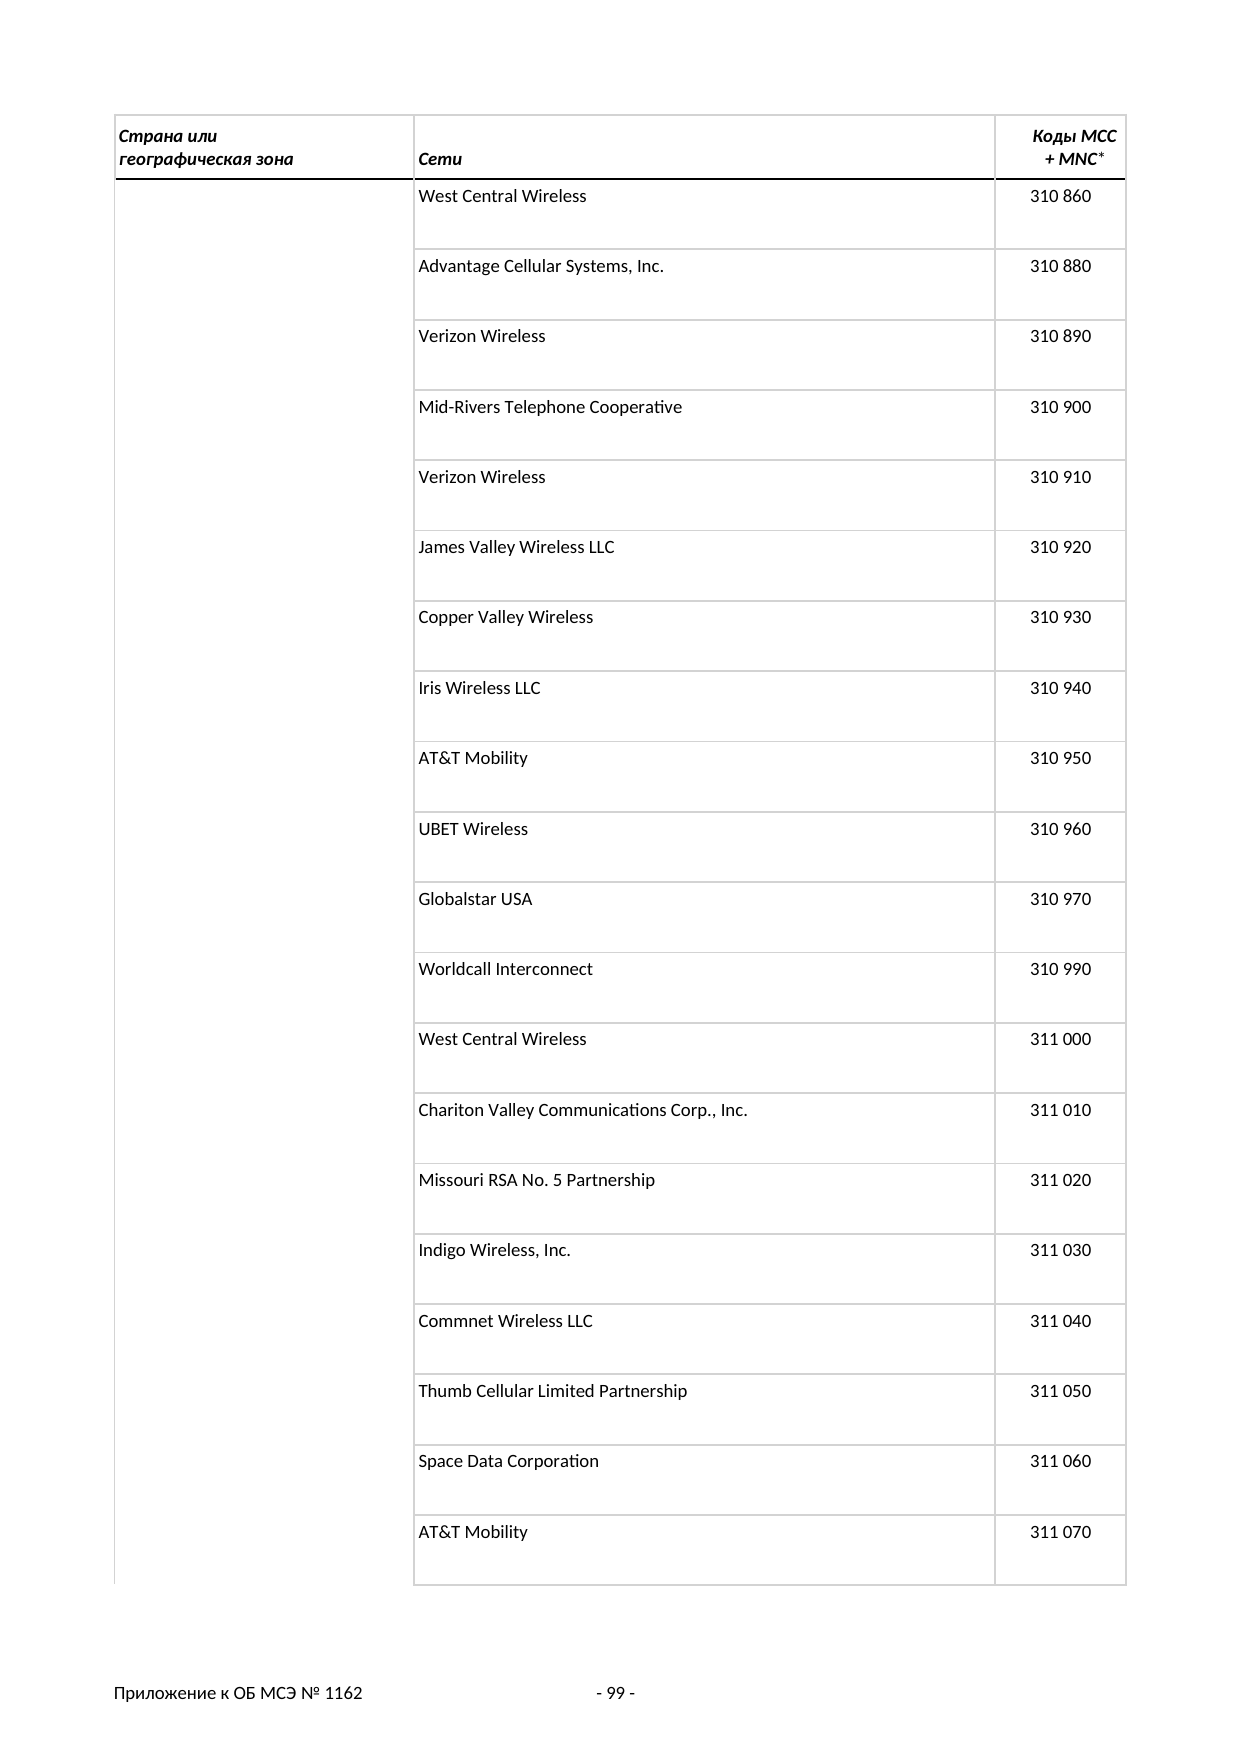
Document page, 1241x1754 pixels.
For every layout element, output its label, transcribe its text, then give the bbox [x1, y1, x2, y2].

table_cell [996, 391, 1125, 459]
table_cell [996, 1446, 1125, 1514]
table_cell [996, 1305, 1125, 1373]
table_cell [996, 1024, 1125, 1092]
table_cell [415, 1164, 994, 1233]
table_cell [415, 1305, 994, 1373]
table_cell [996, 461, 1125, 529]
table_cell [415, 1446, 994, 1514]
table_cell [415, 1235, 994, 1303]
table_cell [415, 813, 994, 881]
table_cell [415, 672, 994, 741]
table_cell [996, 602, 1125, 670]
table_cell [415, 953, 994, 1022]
table_header Страна или географическая зона [116, 116, 413, 178]
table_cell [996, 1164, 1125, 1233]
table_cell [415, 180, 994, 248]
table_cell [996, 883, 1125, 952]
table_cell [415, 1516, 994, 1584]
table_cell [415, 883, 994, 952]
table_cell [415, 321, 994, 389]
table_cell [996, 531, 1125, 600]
table_header Коды MCC + MNC* [996, 116, 1125, 178]
table_header Сети [415, 116, 994, 178]
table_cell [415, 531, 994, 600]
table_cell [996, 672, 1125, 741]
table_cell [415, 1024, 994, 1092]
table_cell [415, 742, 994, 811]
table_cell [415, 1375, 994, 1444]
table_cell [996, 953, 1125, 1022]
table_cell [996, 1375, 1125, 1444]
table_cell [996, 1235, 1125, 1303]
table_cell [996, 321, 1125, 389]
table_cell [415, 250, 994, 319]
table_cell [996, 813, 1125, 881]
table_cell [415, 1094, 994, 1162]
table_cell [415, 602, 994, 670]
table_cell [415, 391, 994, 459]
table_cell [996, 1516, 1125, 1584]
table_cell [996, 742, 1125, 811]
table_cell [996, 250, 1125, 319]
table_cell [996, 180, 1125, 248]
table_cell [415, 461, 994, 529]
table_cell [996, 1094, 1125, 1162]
